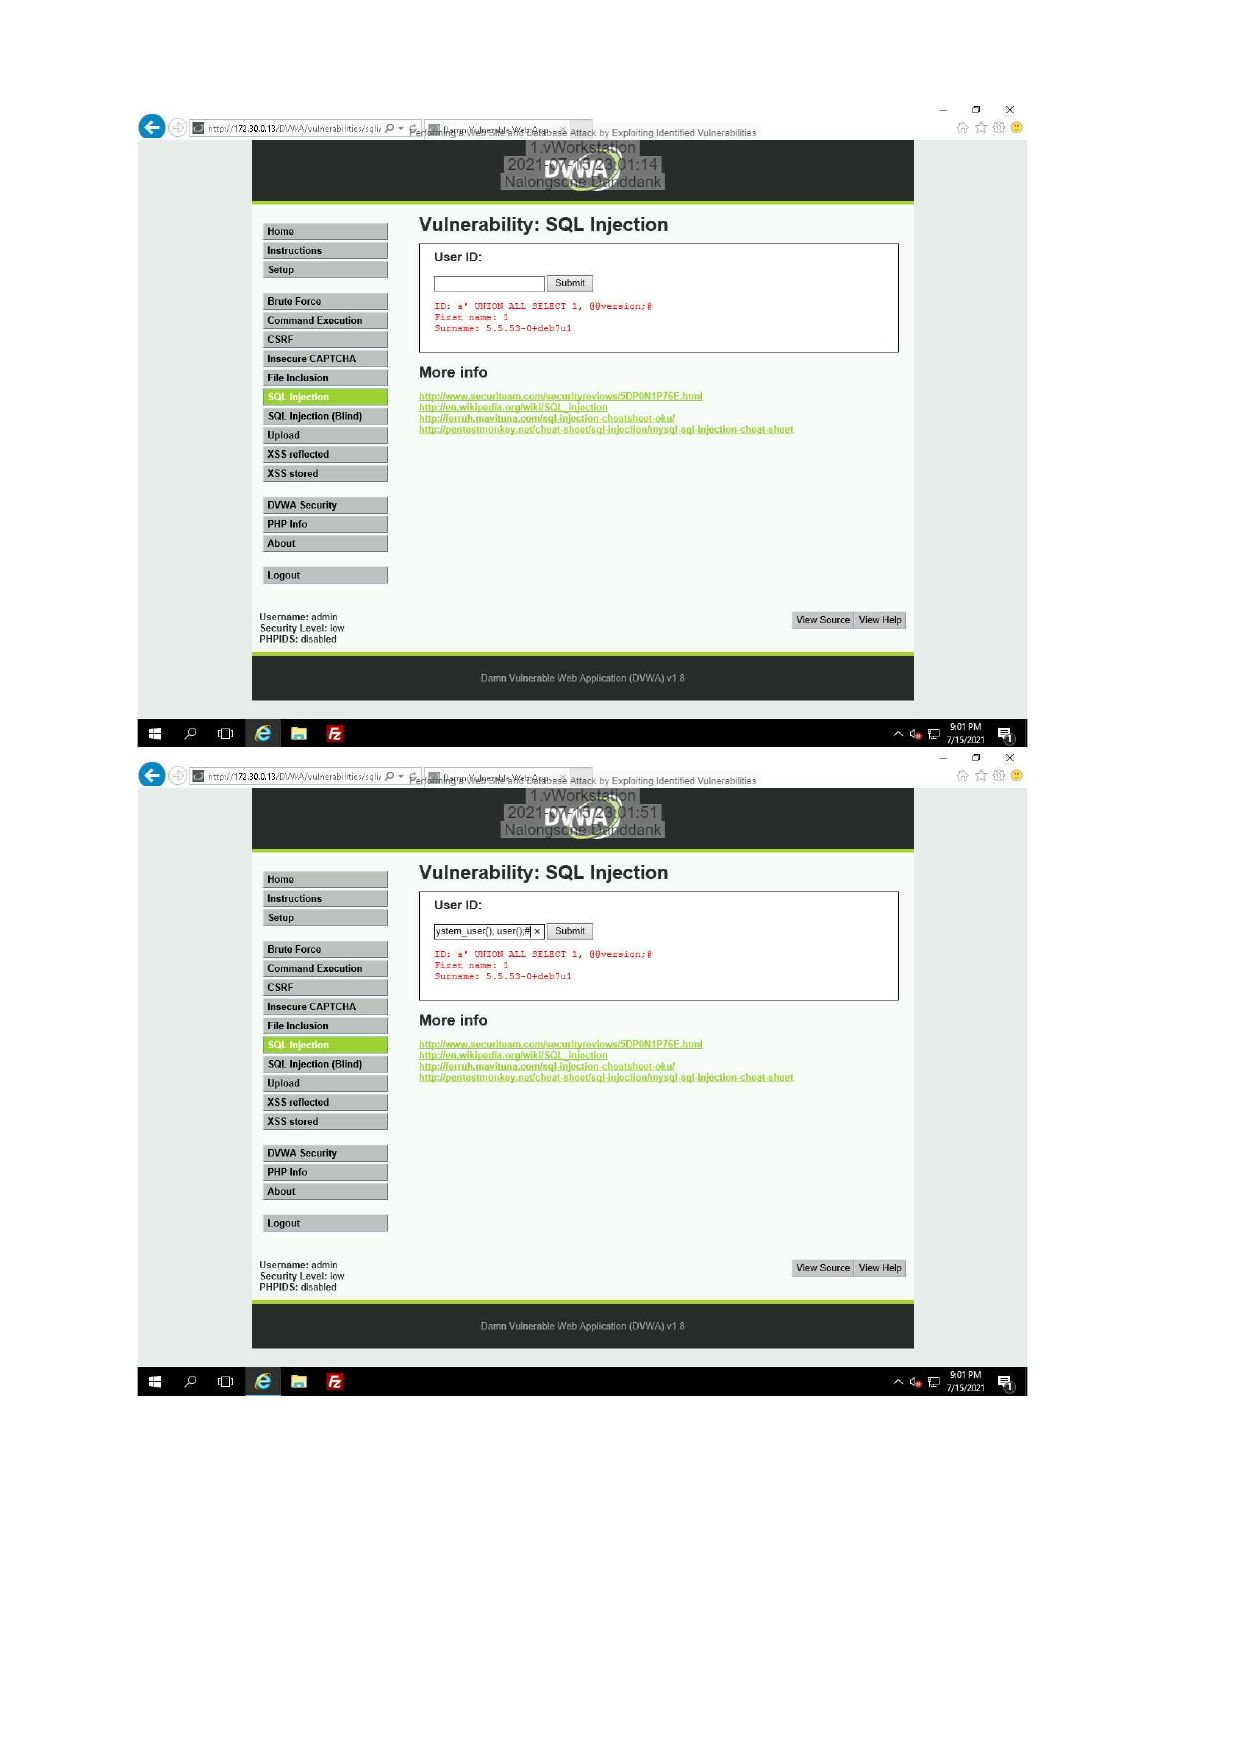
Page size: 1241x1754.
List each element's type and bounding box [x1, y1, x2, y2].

picture [137, 100, 1028, 1396]
